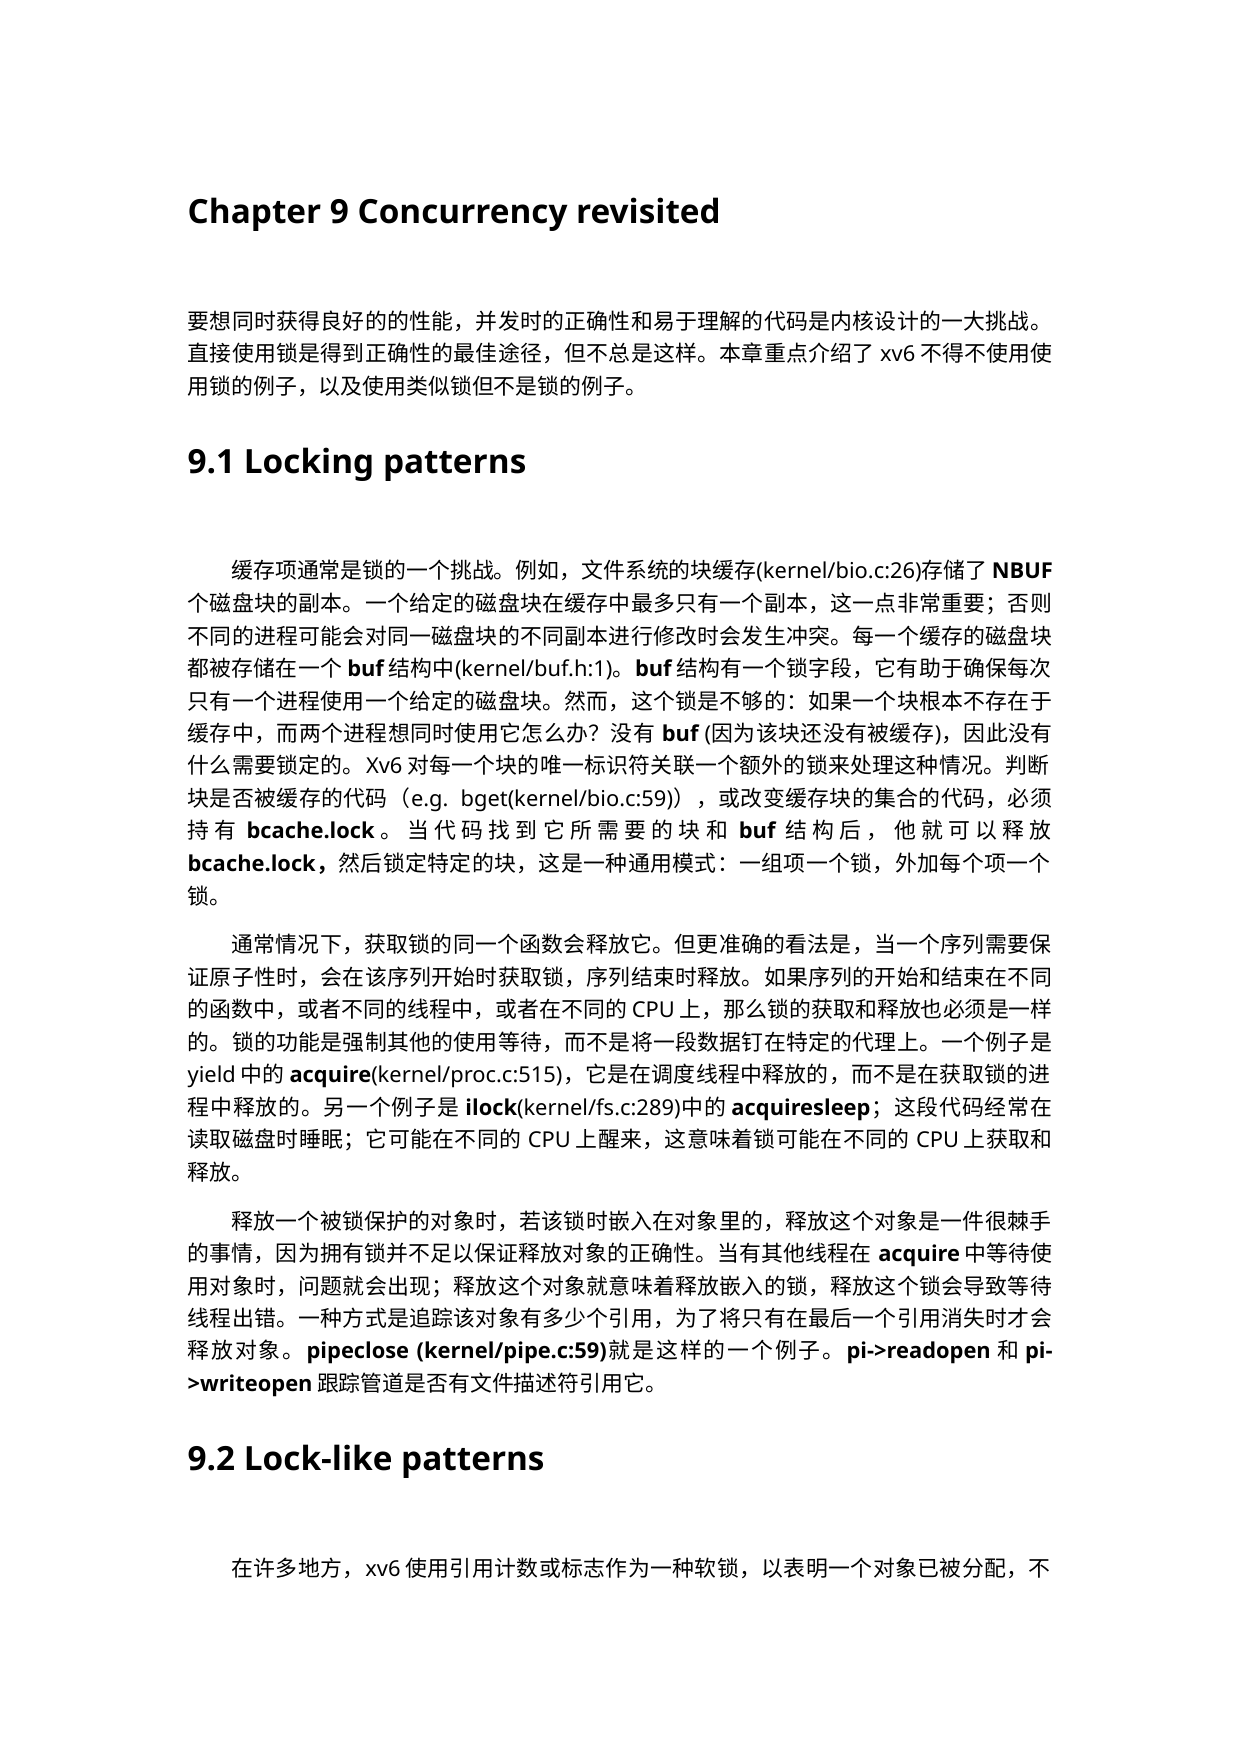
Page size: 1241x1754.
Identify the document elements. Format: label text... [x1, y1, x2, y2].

subtitle 9.1 Locking patterns [187, 428, 1053, 493]
text 通常情况下，获取锁的同一个函数会释放它。但更准确的看法是，当一个序列需要保证原子性时，会在该序列开始时获取锁，序列结束时释放。如果序列的开始和结束在不同的函数中，或者不同的线程中，或者在不同的CPU上，那么锁的获取和释放也必须是一样的。锁的功能是强制其他的使用等待，而不是将一段数据钉在特定的代理上。一个例子是yield中的acquire(kernel/proc.c:515)，它是在调度线程中释放的，而不是在获取锁的进程中释放的。另一个例子是ilock(kernel/fs.c:289)中的acquiresleep；这段代码经常在读取磁盘时睡眠；它可能在不同的CPU上醒来，这意味着锁可能在不同的CPU上获取和释放。 [187, 927, 1053, 1187]
subtitle Chapter 9 Concurrency revisited [187, 178, 1053, 243]
text 缓存项通常是锁的一个挑战。例如，文件系统的块缓存(kernel/bio.c:26)存储了NBUF个磁盘块的副本。一个给定的磁盘块在缓存中最多只有一个副本，这一点非常重要；否则，不同的进程可能会对同一磁盘块的不同副本进行修改时会发生冲突。每一个缓存的磁盘块都被存储在一个buf结构中(kernel/buf.h:1)。buf结构有一个锁字段，它有助于确保每次只有一个进程使用一个给定的磁盘块。然而，这个锁是不够的：如果一个块根本不存在于缓存中，而两个进程想同时使用它怎么办？没有 buf (因为该块还没有被缓存)，因此没有什么需要锁定的。Xv6对每一个块的唯一标识符关联一个额外的锁来处理这种情况。判断块是否被缓存的代码（e.g. bget(kernel/bio.c:59)），或改变缓存块的集合的代码，必须持有bcache.lock。当代码找到它所需要的块和buf结构后，他就可以释放bcache.lock，然后锁定特定的块，这是一种通用模式：一组项一个锁，外加每个项一个锁。 [187, 553, 1053, 911]
subtitle 9.2 Lock-like patterns [187, 1425, 1053, 1490]
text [187, 1551, 1053, 1583]
text 释放一个被锁保护的对象时，若该锁时嵌入在对象里的，释放这个对象是一件很棘手的事情，因为拥有锁并不足以保证释放对象的正确性。当有其他线程在acquire中等待使用对象时，问题就会出现；释放这个对象就意味着释放嵌入的锁，释放这个锁会导致等待线程出错。一种方式是追踪该对象有多少个引用，为了将只有在最后一个引用消失时才会释放对象。pipeclose (kernel/pipe.c:59)就是这样的一个例子。pi->readopen和pi->writeopen跟踪管道是否有文件描述符引用它。 [187, 1203, 1053, 1398]
text 要想同时获得良好的的性能，并发时的正确性和易于理解的代码是内核设计的一大挑战。直接使用锁是得到正确性的最佳途径，但不总是这样。本章重点介绍了xv6不得不使用使用锁的例子，以及使用类似锁但不是锁的例子。 [187, 303, 1053, 401]
